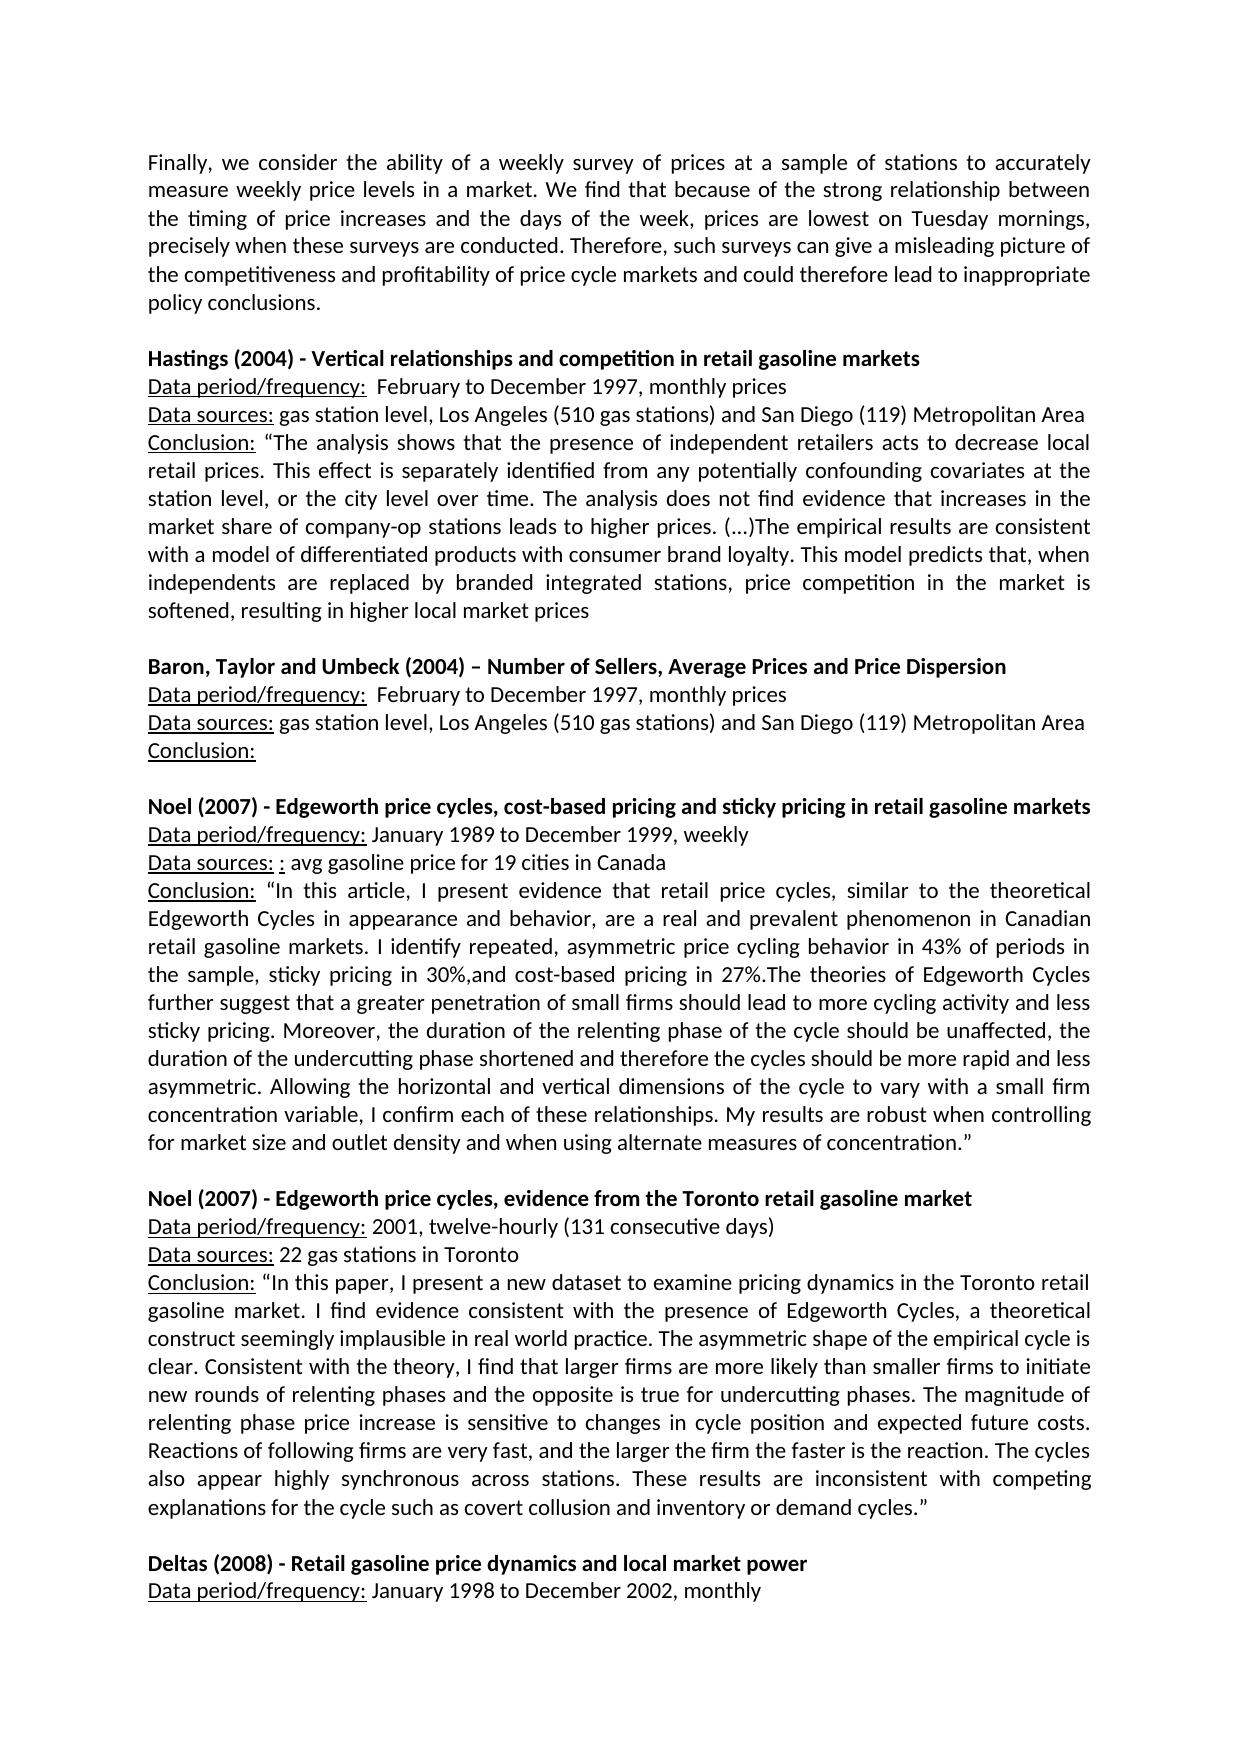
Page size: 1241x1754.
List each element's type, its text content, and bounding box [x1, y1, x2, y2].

text Data sources: gas station level, (510 gas stations) and (119) Metropolitan Area [148, 400, 1093, 428]
text Conclusion: “In this article, I present evidence that retail price cycles, similar to the theoretical Edgeworth Cycles in appearance and behavior, are a real and prevalent phenomenon in Canadian retail gasoline markets. I identify repeated, asymmetric price cycling behavior in 43% of periods in the sample, sticky pricing in 30%,and cost-based pricing in 27%.The theories of Edgeworth Cycles further suggest that a greater penetration of small firms should lead to more cycling activity and less sticky pricing. Moreover, the duration of the relenting phase of the cycle should be unaffected, the duration of the undercutting phase shortened and therefore the cycles should be more rapid and less asymmetric. Allowing the horizontal and vertical dimensions of the cycle to vary with a small firm concentration variable, I confirm each of these relationships. My results are robust when controlling for market size and outlet density and when using alternate measures of concentration.” [148, 876, 1093, 1156]
text Noel (2007) - Edgeworth price cycles, evidence from the Toronto retail gasoline market [148, 1184, 1093, 1212]
text Data period/frequency: 2001, twelve-hourly (131 consecutive days) [148, 1212, 1093, 1240]
text Data period/frequency: January 1989 to December 1999, weekly [148, 820, 1093, 848]
text Deltas (2008) - Retail gasoline price dynamics and local market power [148, 1549, 1093, 1577]
text Data sources: : avg gasoline price for 19 cities in Canada [148, 848, 1093, 876]
text Data sources: gas station level, (510 gas stations) and (119) Metropolitan Area [148, 708, 1093, 736]
text Noel (2007) - Edgeworth price cycles, cost-based pricing and sticky pricing in retail gasoline markets [148, 792, 1093, 820]
text Baron, Taylor and Umbeck (2004) – Number of Sellers, Average Prices and Price Dispersion [148, 652, 1093, 680]
text Data period/frequency: February to December 1997, monthly prices [148, 680, 1093, 708]
text Conclusion: “The analysis shows that the presence of independent retailers acts to decrease local retail prices. This effect is separately identified from any potentially confounding covariates at the station level, or the city level over time. The analysis does not find evidence that increases in the market share of company-op stations leads to higher prices. (...)The empirical results are consistent with a model of differentiated products with consumer brand loyalty. This model predicts that, when independents are replaced by branded integrated stations, price competition in the market is softened, resulting in higher local market prices [148, 428, 1093, 624]
text (2004) - Vertical relationships and competition in retail gasoline markets [148, 344, 1093, 372]
text Conclusion: [148, 736, 1093, 764]
text Data period/frequency: February to December 1997, monthly prices [148, 372, 1093, 400]
text Data sources: 22 gas stations in Toronto [148, 1240, 1093, 1268]
text Data period/frequency: January 1998 to December 2002, monthly [148, 1577, 1093, 1605]
